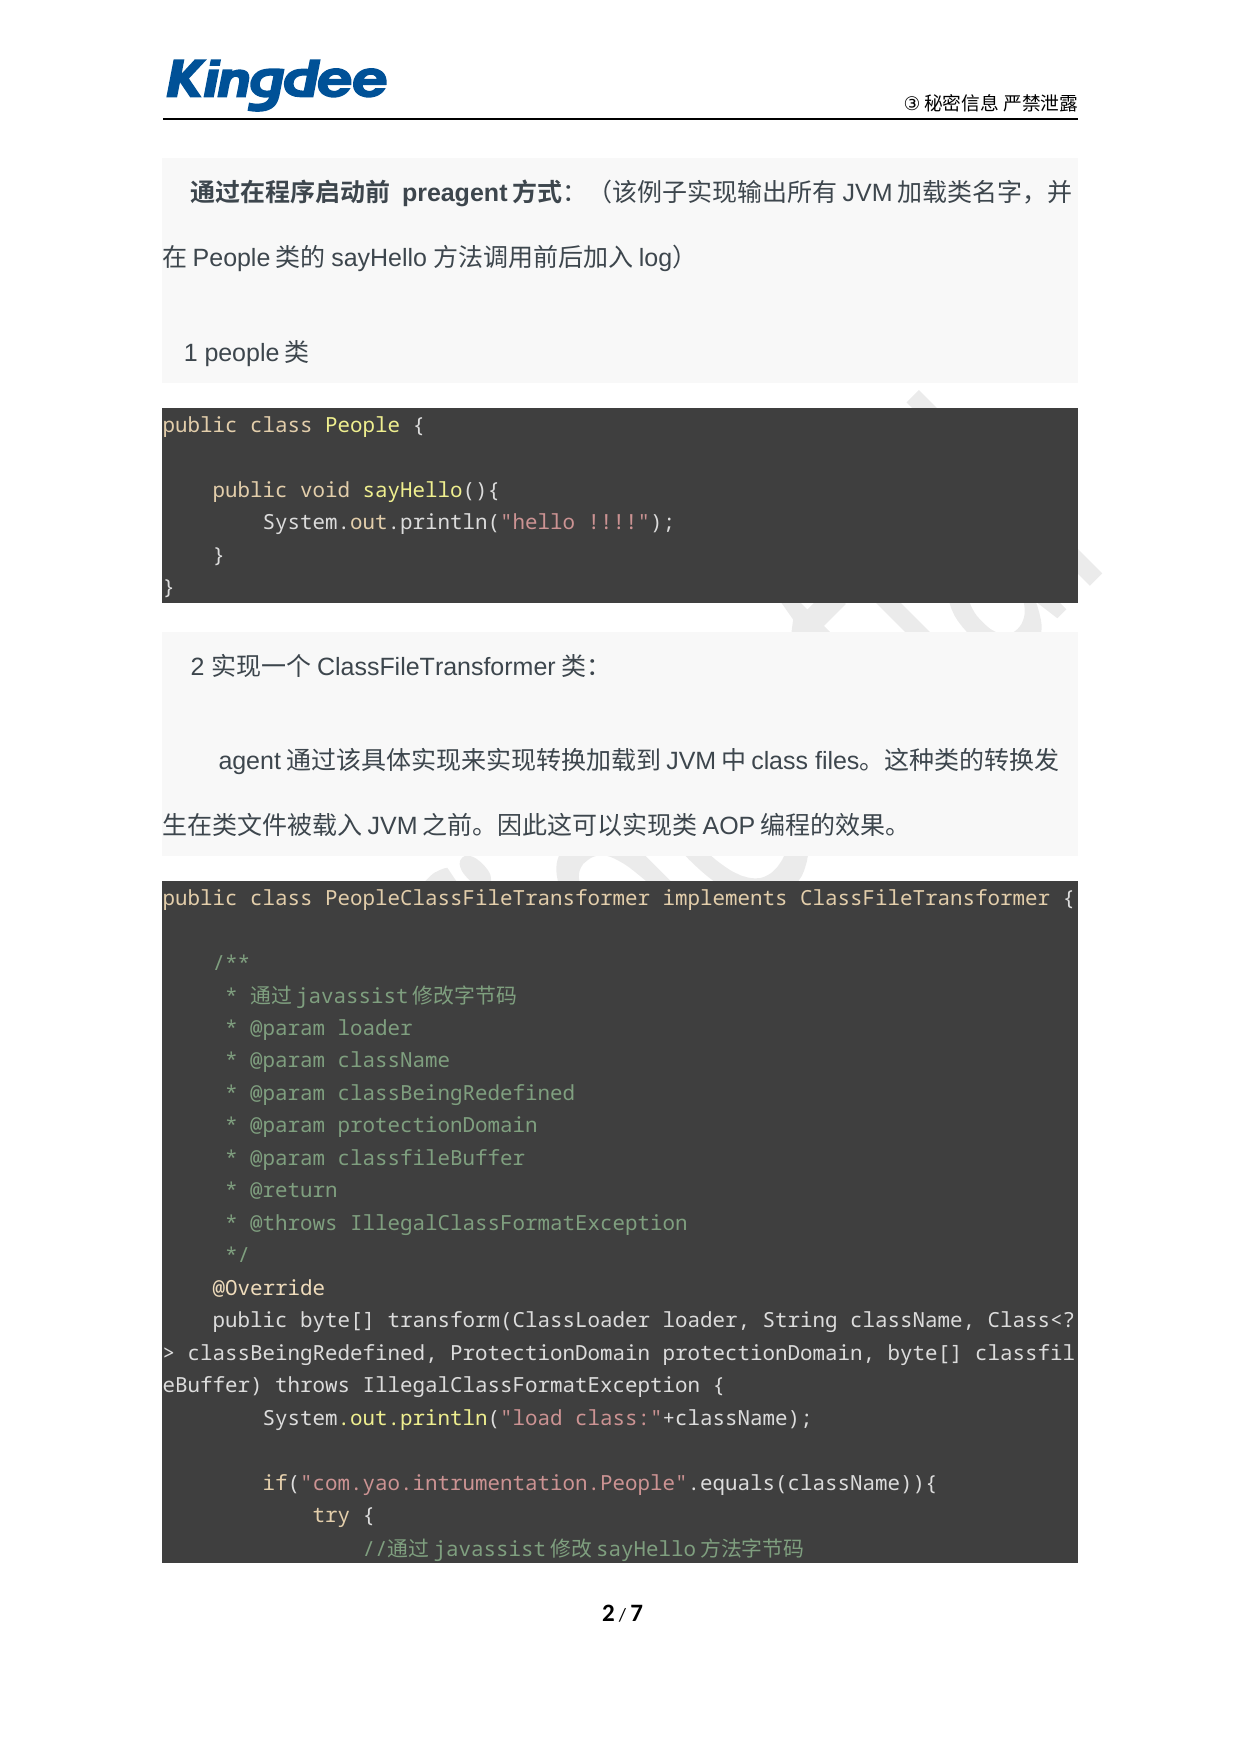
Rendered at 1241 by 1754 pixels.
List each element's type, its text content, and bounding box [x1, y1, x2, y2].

text public byte[] transform(ClassLoader loader, String className, Class<?> classBeingRedefined, ProtectionDomain protectionDomain, byte[] classfileBuffer) throws IllegalClassFormatException { [162, 1303, 1078, 1401]
text } [162, 570, 1078, 603]
text * @return [162, 1173, 1078, 1206]
text * @param classBeingRedefined [162, 1076, 1078, 1108]
text * @param loader [162, 1011, 1078, 1043]
text * 通过javassist修改字节码 [162, 978, 1078, 1011]
text } [162, 538, 1078, 570]
text try { [162, 1498, 1078, 1531]
text 1 people类 [162, 318, 1078, 383]
text @Override [162, 1271, 1078, 1303]
text agent通过该具体实现来实现转换加载到JVM中class files。这种类的转换发生在类文件被载入JVM之前。因此这可以实现类AOP编程的效果。 [162, 726, 1078, 856]
text 2 实现一个 ClassFileTransformer类： [162, 632, 1078, 697]
text */ [162, 1238, 1078, 1271]
text * @param classfileBuffer [162, 1141, 1078, 1173]
text public void sayHello(){ [162, 473, 1078, 505]
text public class PeopleClassFileTransformer implements ClassFileTransformer { [162, 881, 1078, 913]
text 通过在程序启动前 preagent方式：（该例子实现输出所有JVM加载类名字，并在People类的 sayHello 方法调用前后加入log） [162, 158, 1078, 288]
text public class People { [162, 408, 1078, 440]
text * @param className [162, 1043, 1078, 1076]
text System.out.println("hello !!!!"); [162, 505, 1078, 538]
text if("com.yao.intrumentation.People".equals(className)){ [162, 1466, 1078, 1498]
text * @throws IllegalClassFormatException [162, 1206, 1078, 1238]
text * @param protectionDomain [162, 1108, 1078, 1141]
text System.out.println("load class:"+className); [162, 1401, 1078, 1433]
text //通过javassist修改sayHello方法字节码 [162, 1531, 1078, 1563]
text /** [162, 946, 1078, 978]
